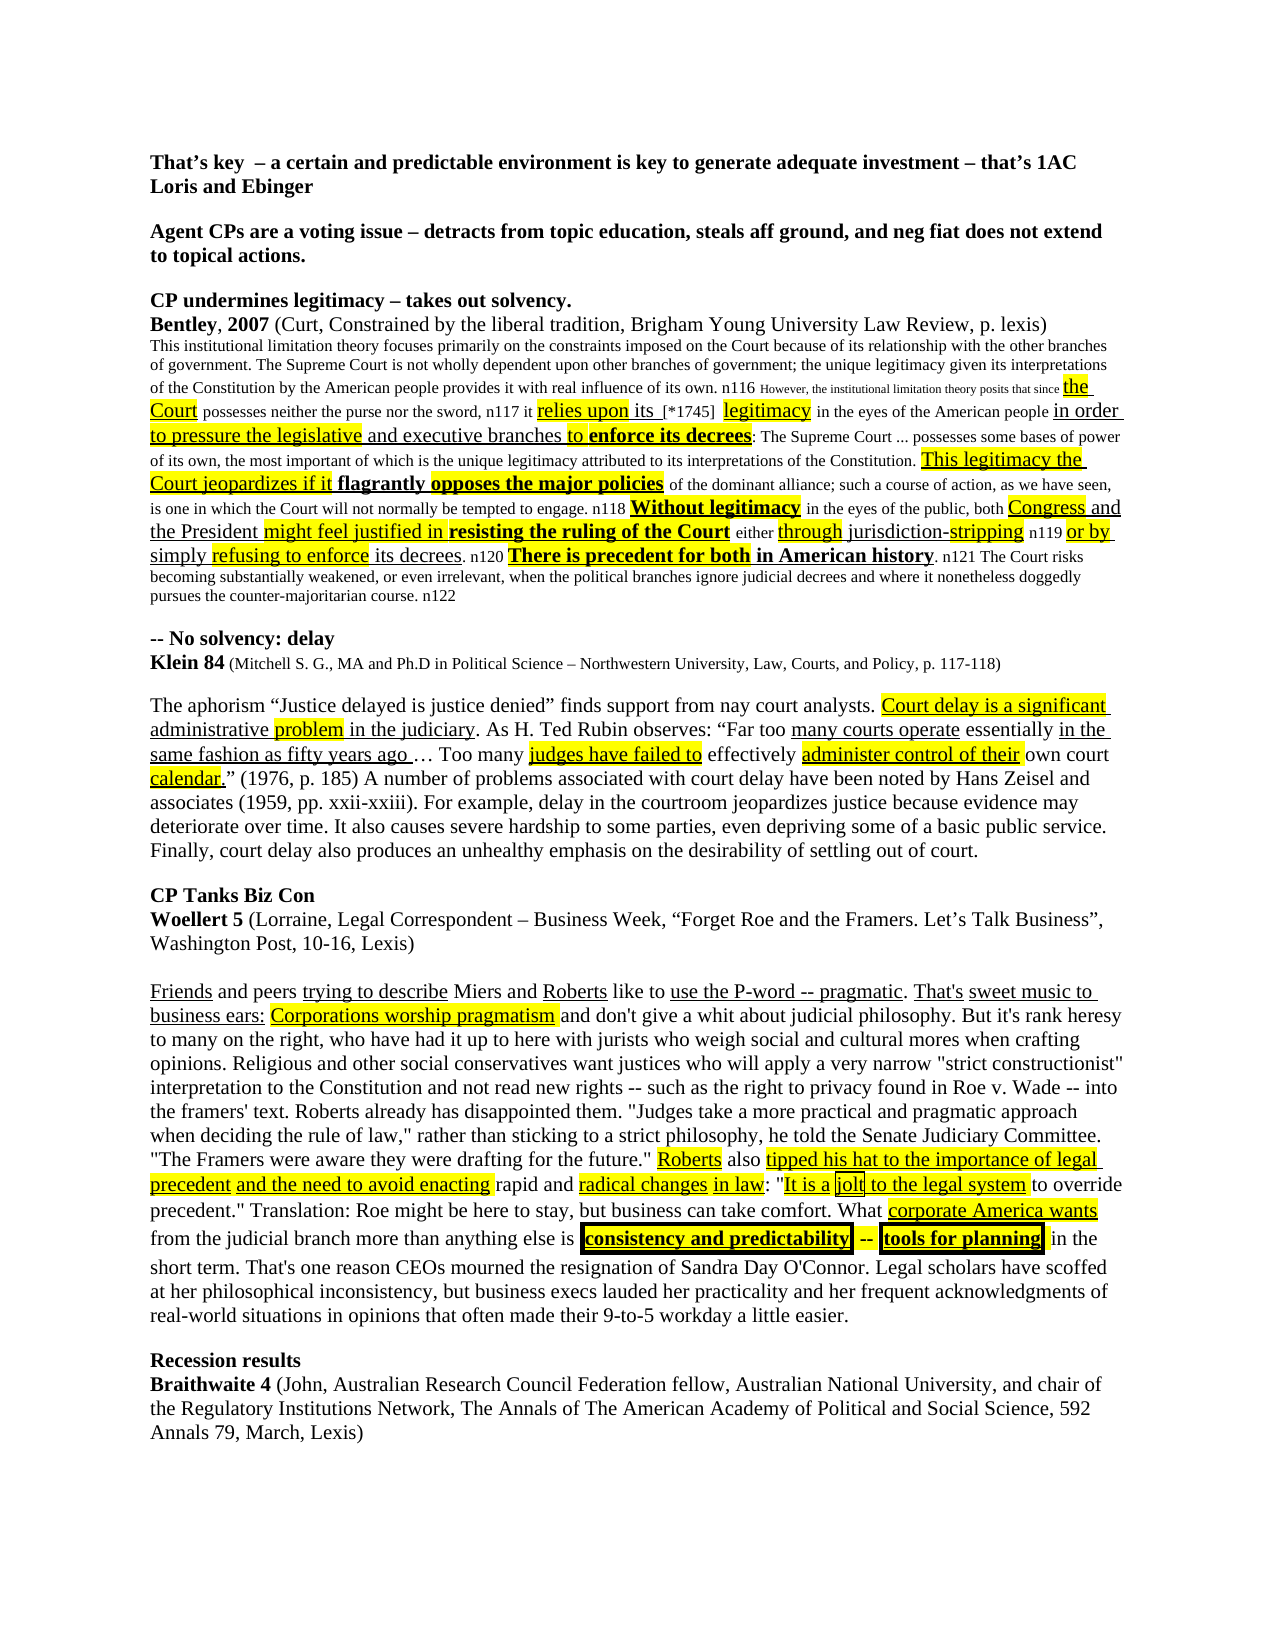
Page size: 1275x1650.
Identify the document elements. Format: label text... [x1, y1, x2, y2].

subtitle -- No solvency: delay [150, 626, 1125, 650]
subtitle CP Tanks Biz Con [150, 883, 1125, 907]
subtitle Agent CPs are a voting issue – detracts from topic education, steals aff ground, and neg fiat does not extend to topical actions. [150, 219, 1125, 267]
text This institutional limitation theory focuses primarily on the constraints imposed on the Court because of its relationship with the other branches of government. The Supreme Court is not wholly dependent upon other branches of government; the unique legitimacy given its interpretations of the Constitution by the American people provides it with real influence of its own. n116 However, the institutional limitation theory posits that since the Court possesses neither the purse nor the sword, n117 it relies upon its [*1745] legitimacy in the eyes of the American people in order to pressure the legislative and executive branches to enforce its decrees: The Supreme Court ... possesses some bases of power of its own, the most important of which is the unique legitimacy attributed to its interpretations of the Constitution. This legitimacy the Court jeopardizes if it flagrantly opposes the major policies of the dominant alliance; such a course of action, as we have seen, is one in which the Court will not normally be tempted to engage. n118 Without legitimacy in the eyes of the public, both Congress and the President might feel justified in resisting the ruling of the Court either through jurisdiction-stripping n119 or by simply refusing to enforce its decrees. n120 There is precedent for both in American history. n121 The Court risks becoming substantially weakened, or even irrelevant, when the political branches ignore judicial decrees and where it nonetheless doggedly pursues the counter-majoritarian course. n122 [150, 336, 1125, 605]
subtitle That’s key – a certain and predictable environment is key to generate adequate investment – that’s 1AC Loris and Ebinger [150, 150, 1125, 198]
text Woellert 5 (Lorraine, Legal Correspondent – Business Week, “Forget Roe and the Framers. Let’s Talk Business”, Post, 10-16, Lexis) [150, 907, 1125, 955]
subtitle Recession results [150, 1348, 1125, 1372]
text Friends and peers trying to describe Miers and Roberts like to use the P-word -- pragmatic. That's sweet music to business ears: Corporations worship pragmatism and don't give a whit about judicial philosophy. But it's rank heresy to many on the right, who have had it up to here with jurists who weigh social and cultural mores when crafting opinions. Religious and other social conservatives want justices who will apply a very narrow "strict constructionist" interpretation to the Constitution and not read new rights -- such as the right to privacy found in Roe v. Wade -- into the framers' text. Roberts already has disappointed them. "Judges take a more practical and pragmatic approach when deciding the rule of law," rather than sticking to a strict philosophy, he told the Senate Judiciary Committee. "The Framers were aware they were drafting for the future." Roberts also tipped his hat to the importance of legal precedent and the need to avoid enacting rapid and radical changes in law: "It is a jolt to the legal system to override precedent." Translation: Roe might be here to stay, but business can take comfort. What corporate wants from the judicial branch more than anything else is consistency and predictability -- tools for planning in the short term. That's one reason CEOs mourned the resignation of Sandra Day O'Connor. Legal scholars have scoffed at her philosophical inconsistency, but business execs lauded her practicality and her frequent acknowledgments of real-world situations in opinions that often made their 9-to-5 workday a little easier. [150, 979, 1125, 1327]
text The aphorism “Justice delayed is justice denied” finds support from nay court analysts. Court delay is a significant administrative problem in the judiciary. As H. Ted Rubin observes: “Far too many courts operate essentially in the same fashion as fifty years ago … Too many judges have failed to effectively administer control of their own court calendar.” (1976, p. 185) A number of problems associated with court delay have been noted by Hans Zeisel and associates (1959, pp. xxii-xxiii). For example, delay in the courtroom jeopardizes justice because evidence may deteriorate over time. It also causes severe hardship to some parties, even depriving some of a basic public service. Finally, court delay also produces an unhealthy emphasis on the desirability of settling out of court. [150, 693, 1125, 862]
text Bentley, 2007 (Curt, Constrained by the liberal tradition, Brigham Young University Law Review, p. lexis) [150, 312, 1125, 336]
subtitle CP undermines legitimacy – takes out solvency. [150, 288, 1125, 312]
text Braithwaite 4 (John, Australian Research Council Federation fellow, Australian National University, and chair of the Regulatory Institutions Network, The Annals of The American Academy of Political and Social Science, 592 Annals 79, March, Lexis) [150, 1372, 1125, 1444]
text Klein 84 (Mitchell S. G., MA and Ph.D in Political Science – Northwestern University, Law, Courts, and Policy, p. 117-118) [150, 650, 1125, 674]
